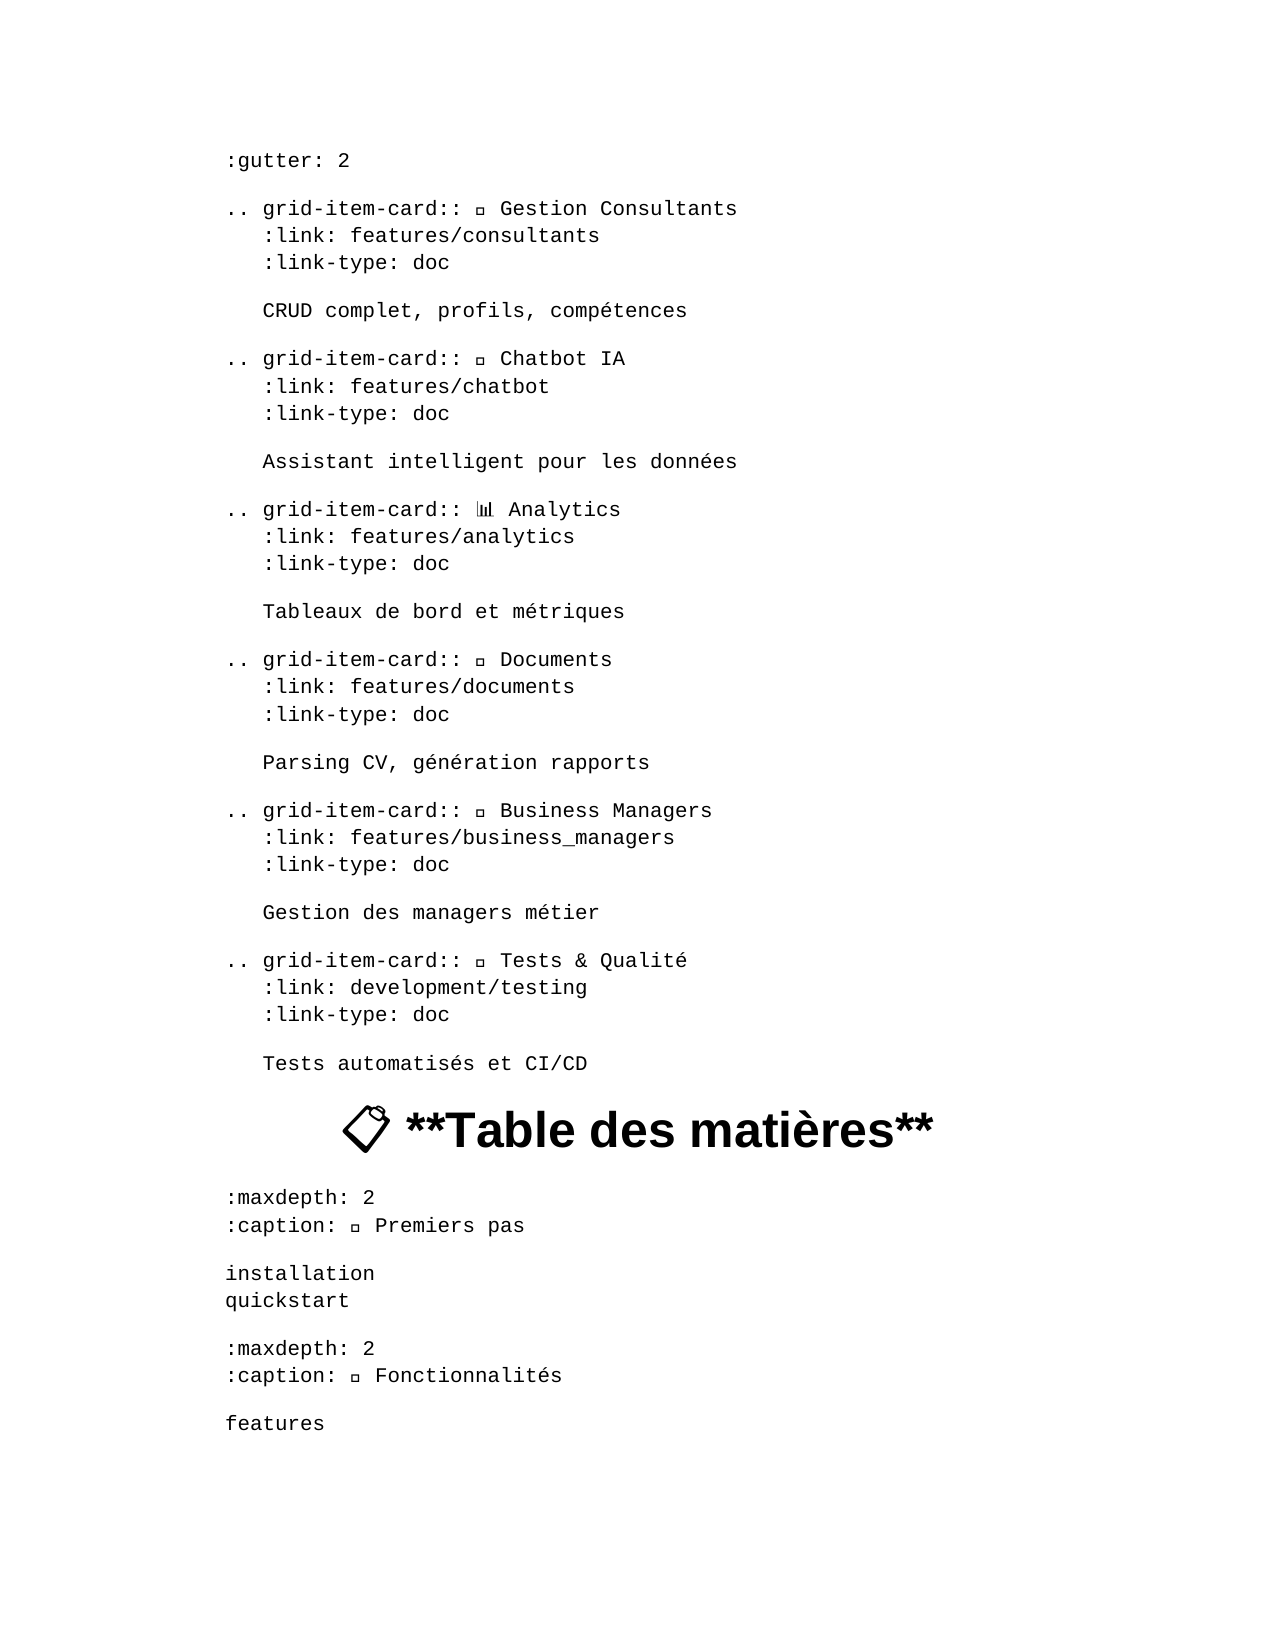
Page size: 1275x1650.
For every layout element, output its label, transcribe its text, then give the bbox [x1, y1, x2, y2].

text .. grid-item-card:: 📄 Documents :link: features/documents :link-type: doc [225, 649, 1087, 727]
text .. grid-item-card:: 🤖 Chatbot IA :link: features/chatbot :link-type: doc [225, 348, 1087, 426]
text .. grid-item-card:: 👥 Gestion Consultants :link: features/consultants :link-type: doc [225, 198, 1087, 276]
text Gestion des managers métier [225, 902, 1087, 926]
text installation quickstart [225, 1263, 1087, 1313]
text features [225, 1413, 1087, 1437]
text CRUD complet, profils, compétences [225, 300, 1087, 324]
text :gutter: 2 [225, 150, 1087, 174]
text Tableaux de bord et métriques [225, 601, 1087, 625]
text Parsing CV, génération rapports [225, 752, 1087, 775]
text :maxdepth: 2 :caption: 🎯 Fonctionnalités [225, 1338, 1087, 1389]
text Tests automatisés et CI/CD [225, 1052, 1087, 1076]
text .. grid-item-card:: 👔 Business Managers :link: features/business_managers :link-type: doc [225, 800, 1087, 878]
text .. grid-item-card:: 🧪 Tests & Qualité :link: development/testing :link-type: doc [225, 950, 1087, 1028]
text :maxdepth: 2 :caption: 🚀 Premiers pas [225, 1187, 1087, 1238]
title 📋 **Table des matières** [187, 1101, 1087, 1158]
text Assistant intelligent pour les données [225, 451, 1087, 474]
text .. grid-item-card:: 📊 Analytics :link: features/analytics :link-type: doc [225, 499, 1087, 577]
